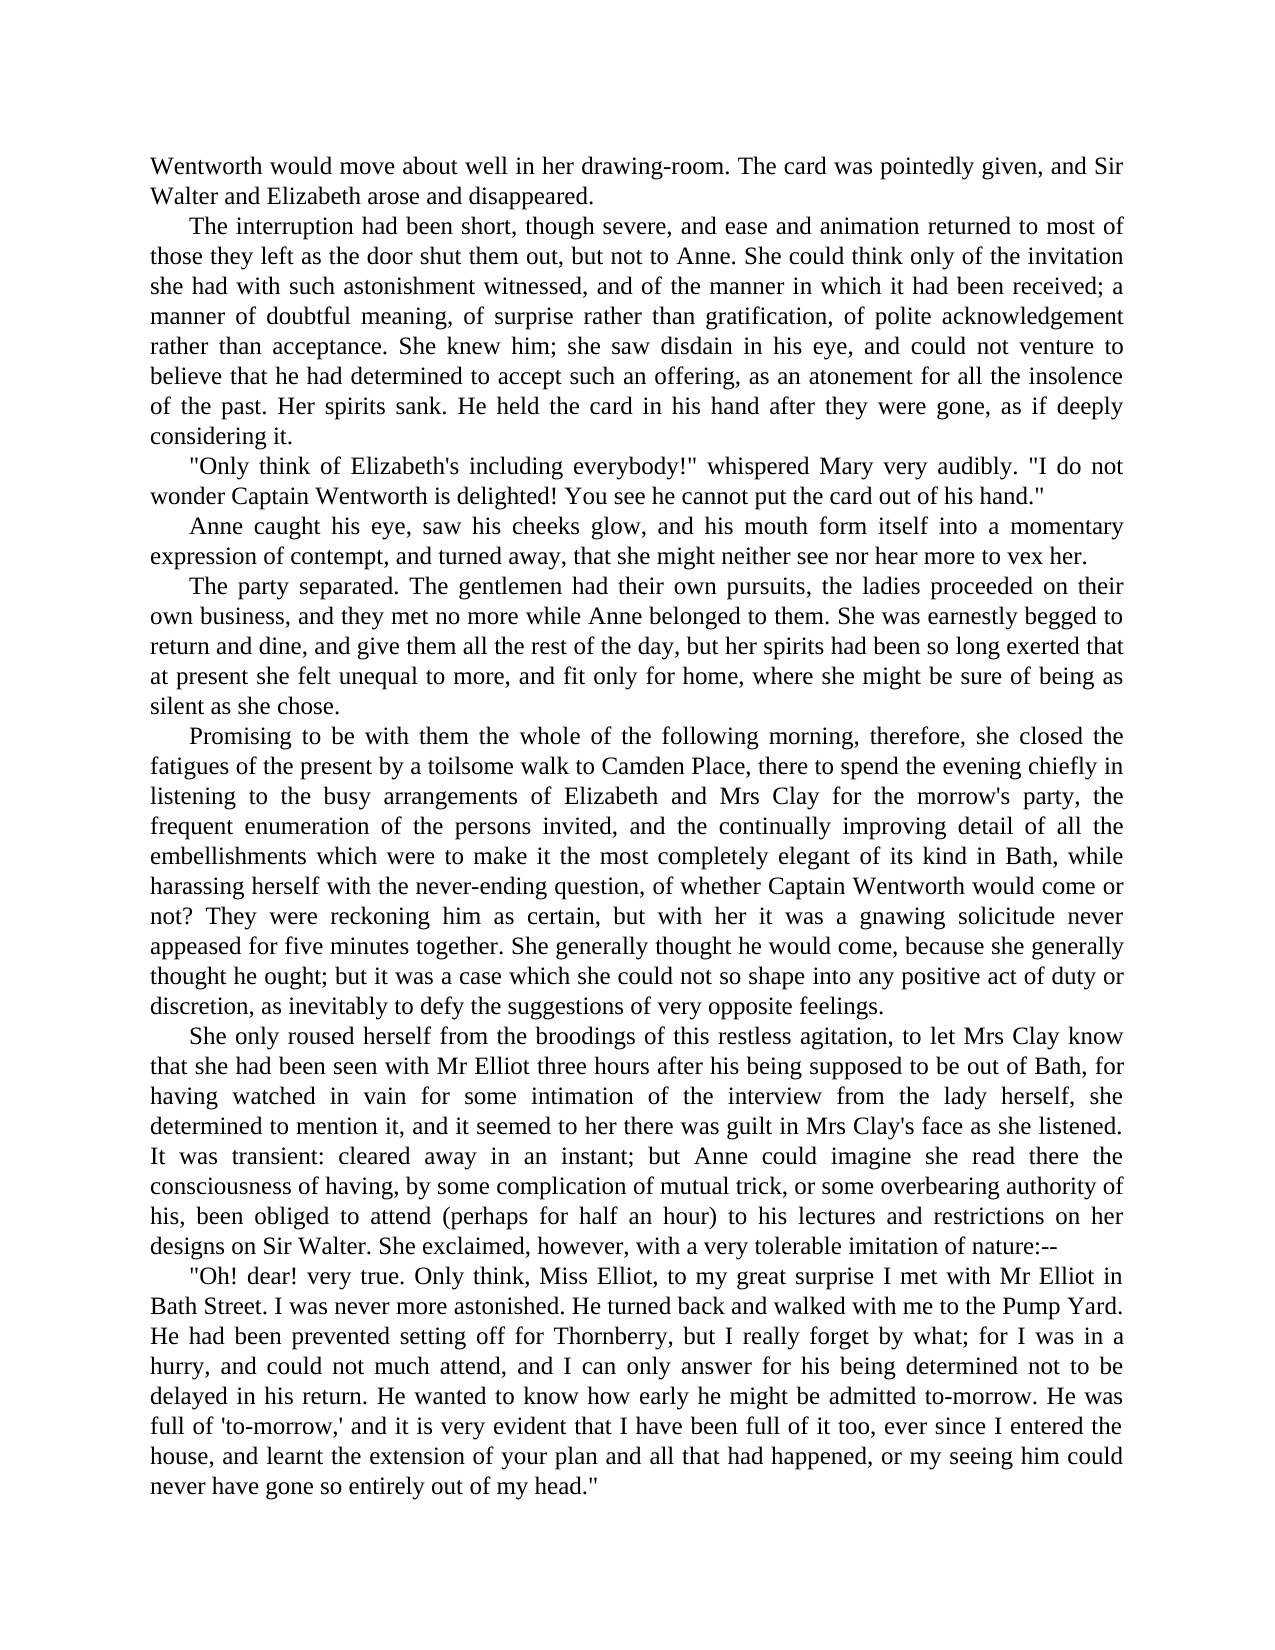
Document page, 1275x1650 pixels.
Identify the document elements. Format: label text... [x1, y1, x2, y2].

text Promising to be with them the whole of the following morning, therefore, she closed the fatigues of the present by a toilsome walk to Camden Place, there to spend the evening chiefly in listening to the busy arrangements of Elizabeth and Mrs Clay for the morrow's party, the frequent enumeration of the persons invited, and the continually improving detail of all the embellishments which were to make it the most completely elegant of its kind in Bath, while harassing herself with the never-ending question, of whether Captain Wentworth would come or not? They were reckoning him as certain, but with her it was a gnawing solicitude never appeased for five minutes together. She generally thought he would come, because she generally thought he ought; but it was a case which she could not so shape into any positive act of duty or discretion, as inevitably to defy the suggestions of very opposite feelings. [150, 720, 1125, 1020]
text "Oh! dear! very true. Only think, Miss Elliot, to my great surprise I met with Mr Elliot in Bath Street. I was never more astonished. He turned back and walked with me to the Pump Yard. He had been prevented setting off for Thornberry, but I really forget by what; for I was in a hurry, and could not much attend, and I can only answer for his being determined not to be delayed in his return. He wanted to know how early he might be admitted to-morrow. He was full of 'to-morrow,' and it is very evident that I have been full of it too, ever since I entered the house, and learnt the extension of your plan and all that had happened, or my seeing him could never have gone so entirely out of my head." [150, 1260, 1125, 1500]
text Anne caught his eye, saw his cheeks glow, and his mouth form itself into a momentary expression of contempt, and turned away, that she might neither see nor hear more to vex her. [150, 510, 1125, 570]
text "Only think of Elizabeth's including everybody!" whispered Mary very audibly. "I do not wonder Captain Wentworth is delighted! You see he cannot put the card out of his hand." [150, 450, 1125, 510]
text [150, 150, 1125, 210]
text The interruption had been short, though severe, and ease and animation returned to most of those they left as the door shut them out, but not to Anne. She could think only of the invitation she had with such astonishment witnessed, and of the manner in which it had been received; a manner of doubtful meaning, of surprise rather than gratification, of polite acknowledgement rather than acceptance. She knew him; she saw disdain in his eye, and could not venture to believe that he had determined to accept such an offering, as an atonement for all the insolence of the past. Her spirits sank. He held the card in his hand after they were gone, as if deeply considering it. [150, 210, 1125, 450]
text She only roused herself from the broodings of this restless agitation, to let Mrs Clay know that she had been seen with Mr Elliot three hours after his being supposed to be out of Bath, for having watched in vain for some intimation of the interview from the lady herself, she determined to mention it, and it seemed to her there was guilt in Mrs Clay's face as she listened. It was transient: cleared away in an instant; but Anne could imagine she read there the consciousness of having, by some complication of mutual trick, or some overbearing authority of his, been obliged to attend (perhaps for half an hour) to his lectures and restrictions on her designs on Sir Walter. She exclaimed, however, with a very tolerable imitation of nature:-- [150, 1020, 1125, 1260]
text The party separated. The gentlemen had their own pursuits, the ladies proceeded on their own business, and they met no more while Anne belonged to them. She was earnestly begged to return and dine, and give them all the rest of the day, but her spirits had been so long exerted that at present she felt unequal to more, and fit only for home, where she might be sure of being as silent as she chose. [150, 570, 1125, 720]
